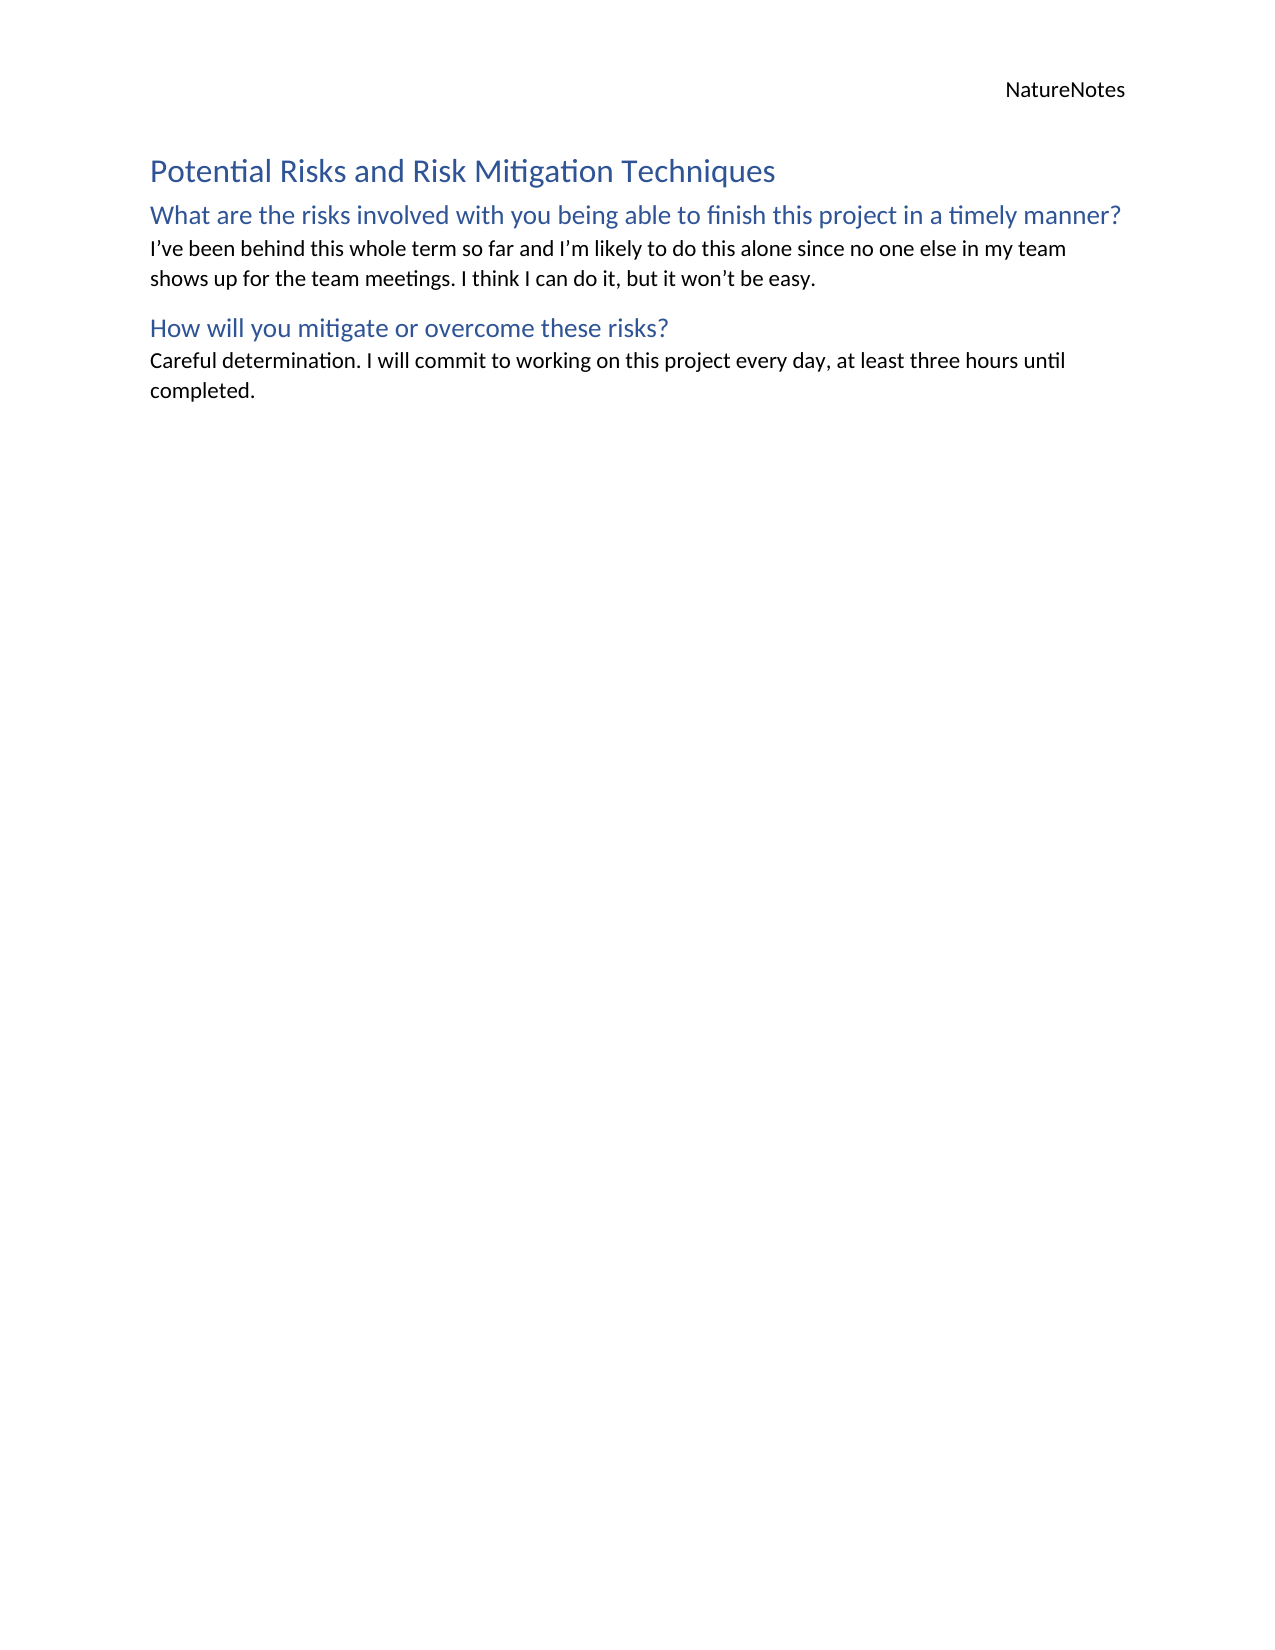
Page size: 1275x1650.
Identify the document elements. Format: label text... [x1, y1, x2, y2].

text I’ve been behind this whole term so far and I’m likely to do this alone since no one else in my team shows up for the team meetings. I think I can do it, but it won’t be easy. [150, 234, 1125, 292]
subtitle What are the risks involved with you being able to finish this project in a timely manner? [150, 198, 1125, 231]
subtitle Potential Risks and Risk Mitigation Techniques [150, 150, 1125, 191]
subtitle How will you mitigate or overcome these risks? [150, 311, 1125, 344]
text Careful determination. I will commit to working on this project every day, at least three hours until completed. [150, 346, 1125, 405]
